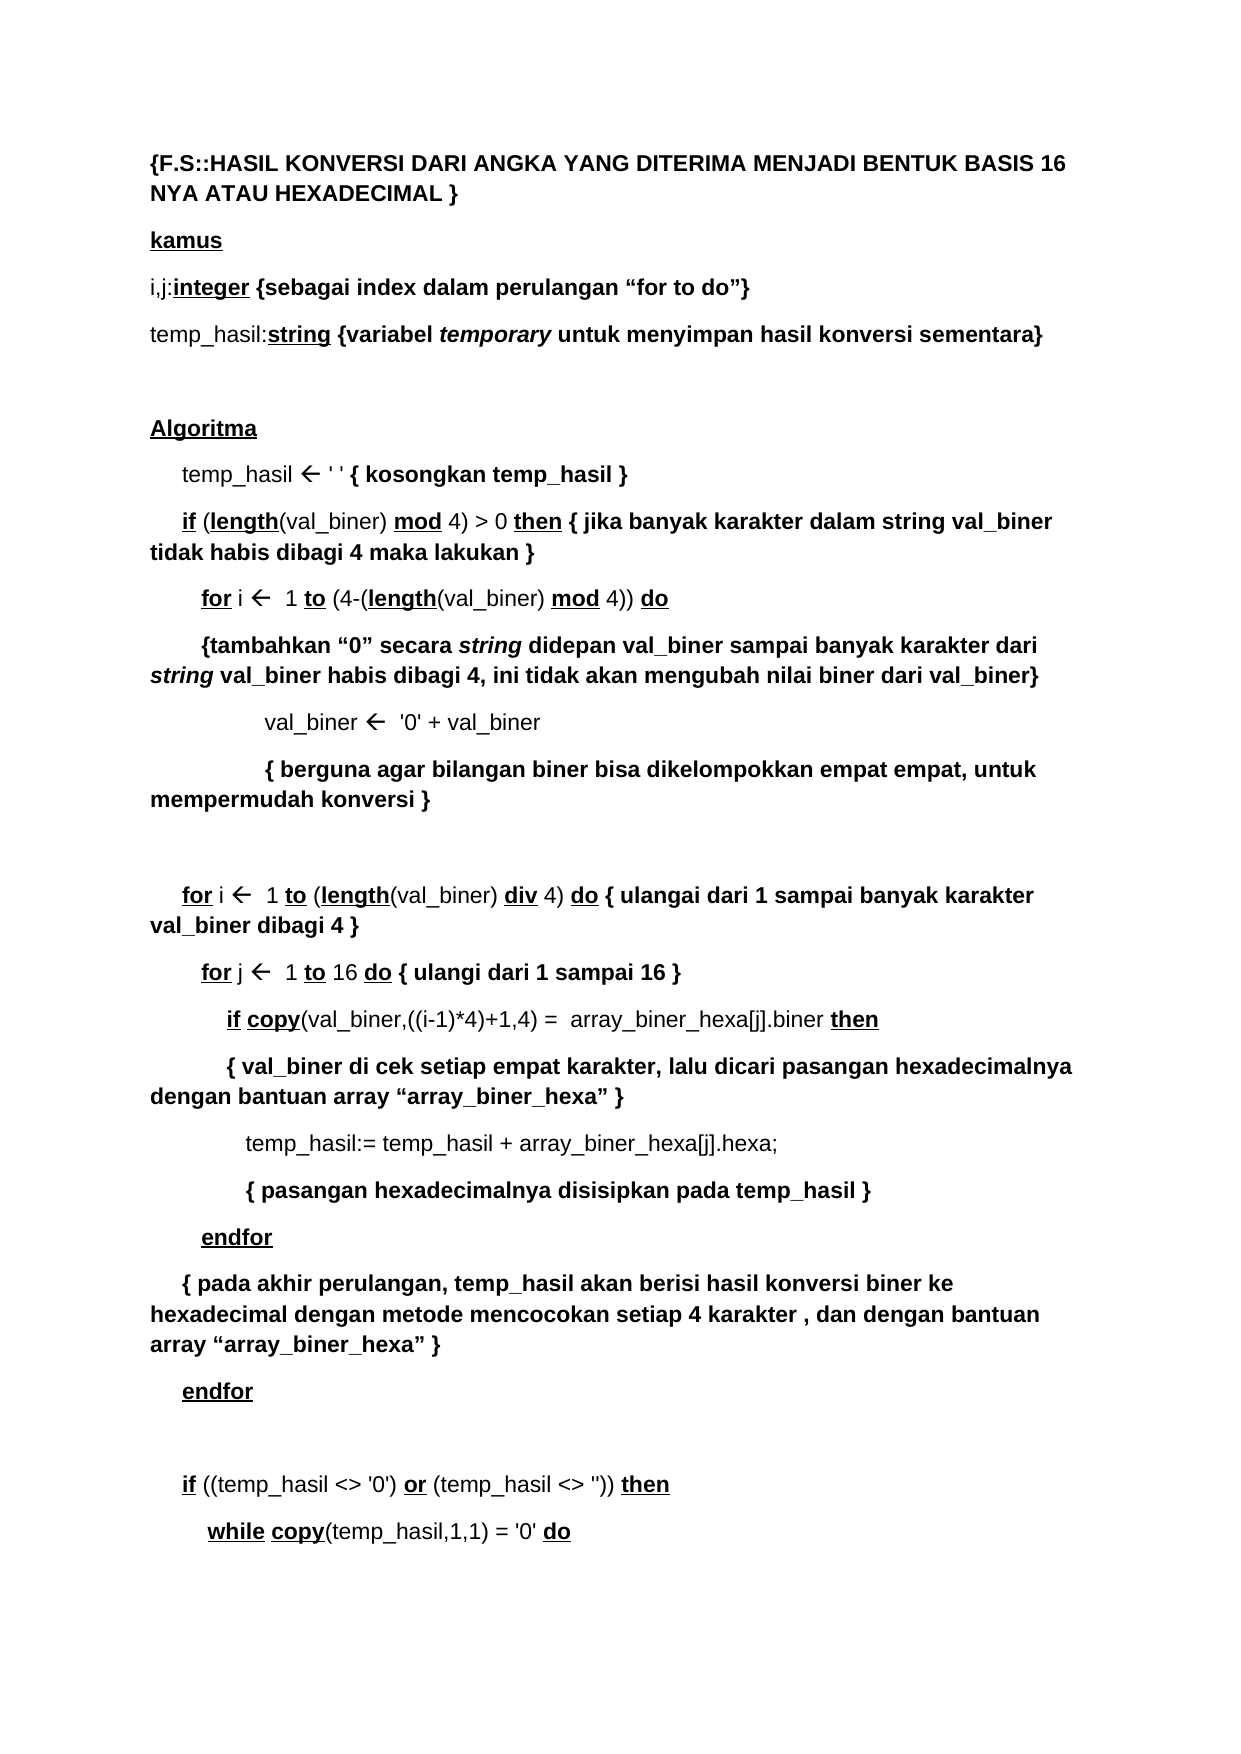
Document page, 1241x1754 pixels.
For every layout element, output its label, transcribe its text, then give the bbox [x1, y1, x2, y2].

text temp_hasil ' ' { kosongkan temp_hasil } [150, 461, 1090, 488]
text {tambahkan “0” secara string didepan val_biner sampai banyak karakter dari string val_biner habis dibagi 4, ini tidak akan mengubah nilai biner dari val_biner} [150, 632, 1090, 689]
text endfor [150, 1223, 1090, 1250]
text { pada akhir perulangan, temp_hasil akan berisi hasil konversi biner ke hexadecimal dengan metode mencocokan setiap 4 karakter , dan dengan bantuan array “array_biner_hexa” } [150, 1270, 1090, 1357]
text { berguna agar bilangan biner bisa dikelompokkan empat empat, untuk mempermudah konversi } [150, 756, 1090, 813]
text { val_biner di cek setiap empat karakter, lalu dicari pasangan hexadecimalnya dengan bantuan array “array_biner_hexa” } [150, 1053, 1090, 1109]
text Algoritma [150, 414, 1090, 441]
text for j 1 to 16 do { ulangi dari 1 sampai 16 } [150, 959, 1090, 985]
text for i 1 to (4-(length(val_biner) mod 4)) do [150, 585, 1090, 612]
text {F.S::HASIL KONVERSI DARI ANGKA YANG DITERIMA MENJADI BENTUK BASIS 16 NYA ATAU HEXADECIMAL } [150, 150, 1090, 207]
text temp_hasil:string {variabel temporary untuk menyimpan hasil konversi sementara} [150, 321, 1090, 347]
text endfor [150, 1378, 1090, 1404]
text temp_hasil:= temp_hasil + array_biner_hexa[j].hexa; [150, 1130, 1090, 1156]
text for i 1 to (length(val_biner) div 4) do { ulangai dari 1 sampai banyak karakter val_biner dibagi 4 } [150, 882, 1090, 938]
text if ((temp_hasil <> '0') or (temp_hasil <> '')) then [150, 1471, 1090, 1498]
text while copy(temp_hasil,1,1) = '0' do [150, 1518, 1090, 1545]
text kamus [150, 227, 1090, 253]
text val_biner '0' + val_biner [150, 709, 1090, 736]
text { pasangan hexadecimalnya disisipkan pada temp_hasil } [150, 1177, 1090, 1203]
text if copy(val_biner,((i-1)*4)+1,4) = array_biner_hexa[j].biner then [150, 1006, 1090, 1032]
text if (length(val_biner) mod 4) > 0 then { jika banyak karakter dalam string val_biner tidak habis dibagi 4 maka lakukan } [150, 508, 1090, 565]
text i,j:integer {sebagai index dalam perulangan “for to do”} [150, 274, 1090, 300]
